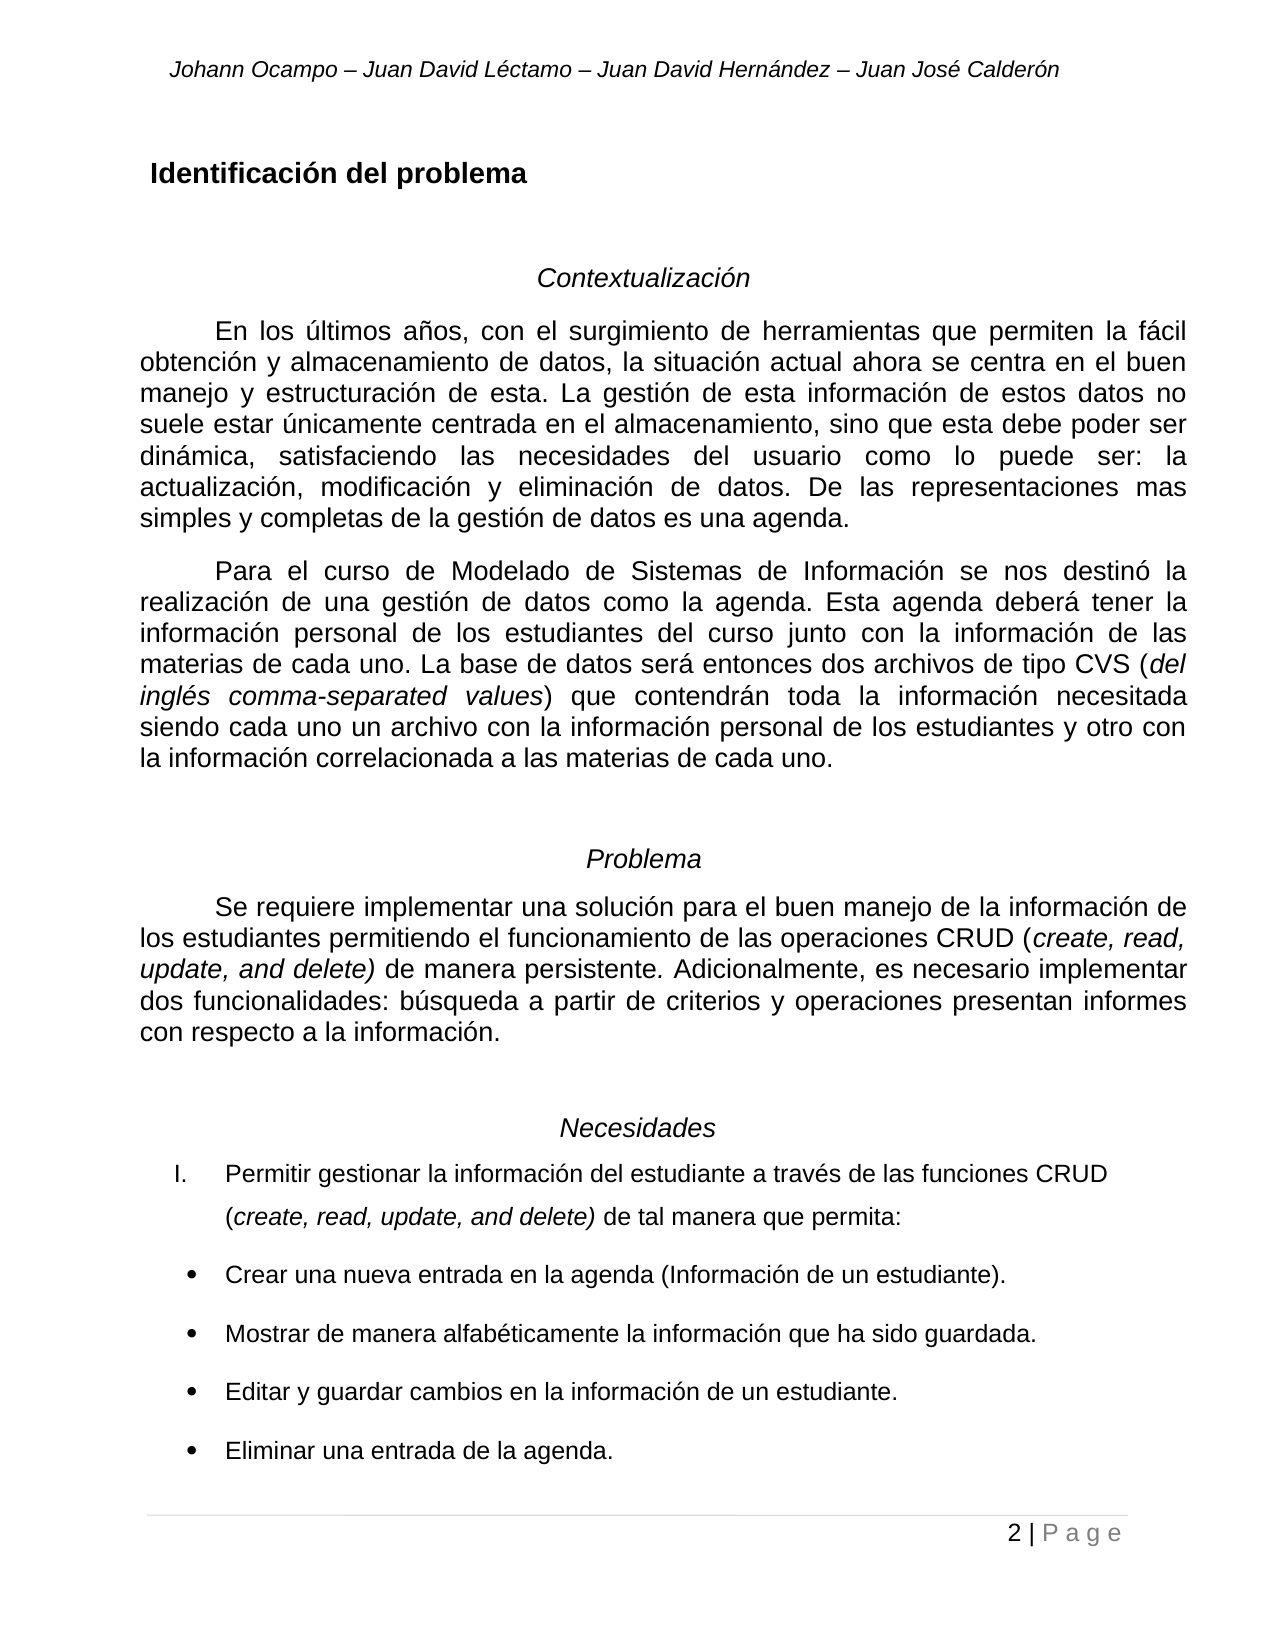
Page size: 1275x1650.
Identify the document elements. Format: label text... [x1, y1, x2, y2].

subtitle Se requiere implementar una solución para el buen manejo de la información de los estudiantes permitiendo el funcionamiento de las operaciones CRUD (create, read, update, and delete) de manera persistente. Adicionalmente, es necesario implementar dos funcionalidades: búsqueda a partir de criterios y operaciones presentan informes con respecto a la información. [139, 891, 1188, 1047]
subtitle En los últimos años, con el surgimiento de herramientas que permiten la fácil obtención y almacenamiento de datos, la situación actual ahora se centra en el buen manejo y estructuración de esta. La gestión de esta información de estos datos no suele estar únicamente centrada en el almacenamiento, sino que esta debe poder ser dinámica, satisfaciendo las necesidades del usuario como lo puede ser: la actualización, modificación y eliminación de datos. De las representaciones mas simples y completas de la gestión de datos es una agenda. [139, 314, 1188, 533]
list Mostrar de manera alfabéticamente la información que ha sido guardada. [187, 1319, 1139, 1348]
subtitle Para el curso de Modelado de Sistemas de Información se nos destinó la realización de una gestión de datos como la agenda. Esta agenda deberá tener la información personal de los estudiantes del curso junto con la información de las materias de cada uno. La base de datos será entonces dos archivos de tipo CVS (del inglés comma-separated values) que contendrán toda la información necesitada siendo cada uno un archivo con la información personal de los estudiantes y otro con la información correlacionada a las materias de cada uno. [139, 555, 1188, 773]
list Eliminar una entrada de la agenda. [187, 1436, 1139, 1465]
list Crear una nueva entrada en la agenda (Información de un estudiante). [187, 1260, 1139, 1289]
subtitle Contextualización [368, 262, 922, 293]
subtitle Identificación del problema [150, 156, 1196, 190]
list Editar y guardar cambios en la información de un estudiante. [187, 1377, 1139, 1406]
list Permitir gestionar la información del estudiante a través de las funciones CRUD (create, read, update, and delete) de tal manera que permita: [173, 1159, 1139, 1231]
subtitle Necesidades [559, 1112, 1196, 1143]
subtitle Problema [368, 843, 922, 874]
